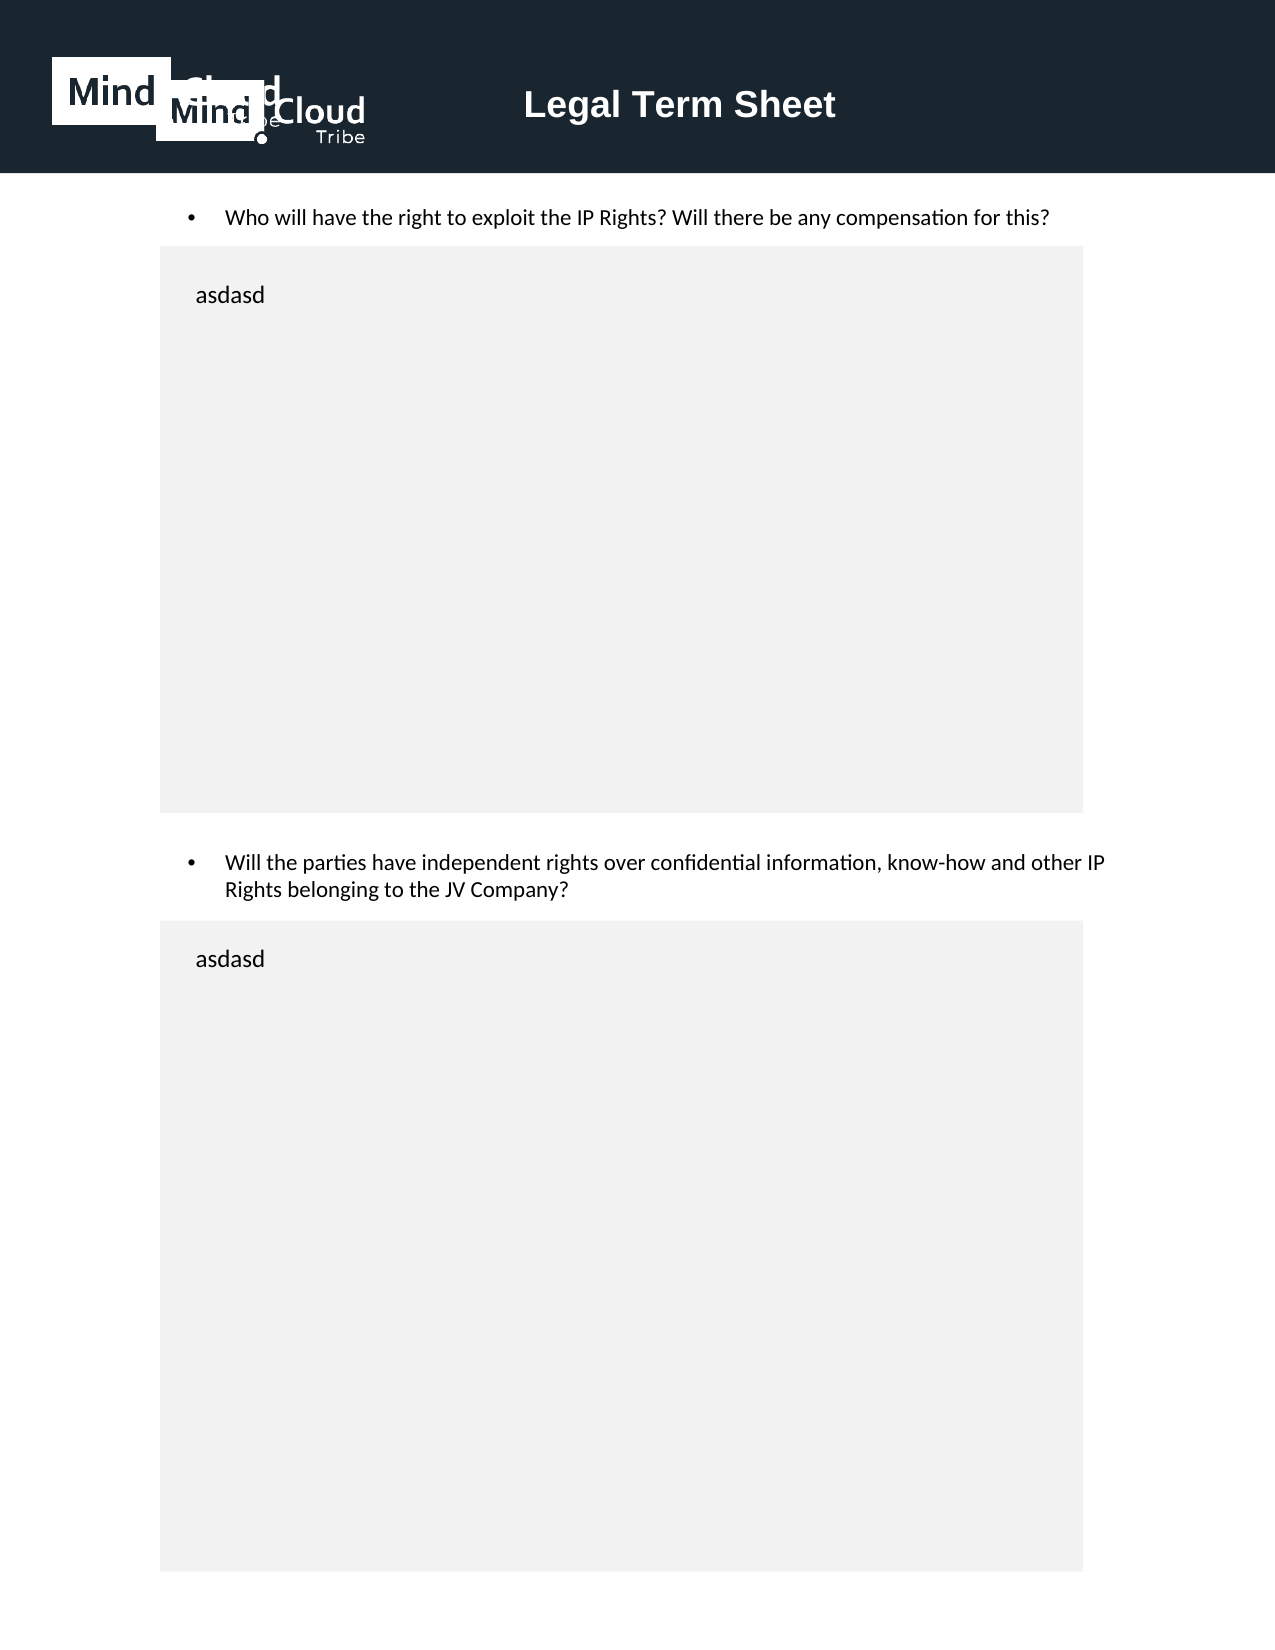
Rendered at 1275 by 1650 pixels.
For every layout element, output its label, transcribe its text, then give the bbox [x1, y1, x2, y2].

picture [46, 52, 370, 147]
list Who will have the right to exploit the IP Rights? Will there be any compensation for this? [187, 203, 1125, 231]
list Will the parties have independent rights over confidential information, know-how and other IP Rights belonging to the JV Company? [187, 848, 1125, 904]
